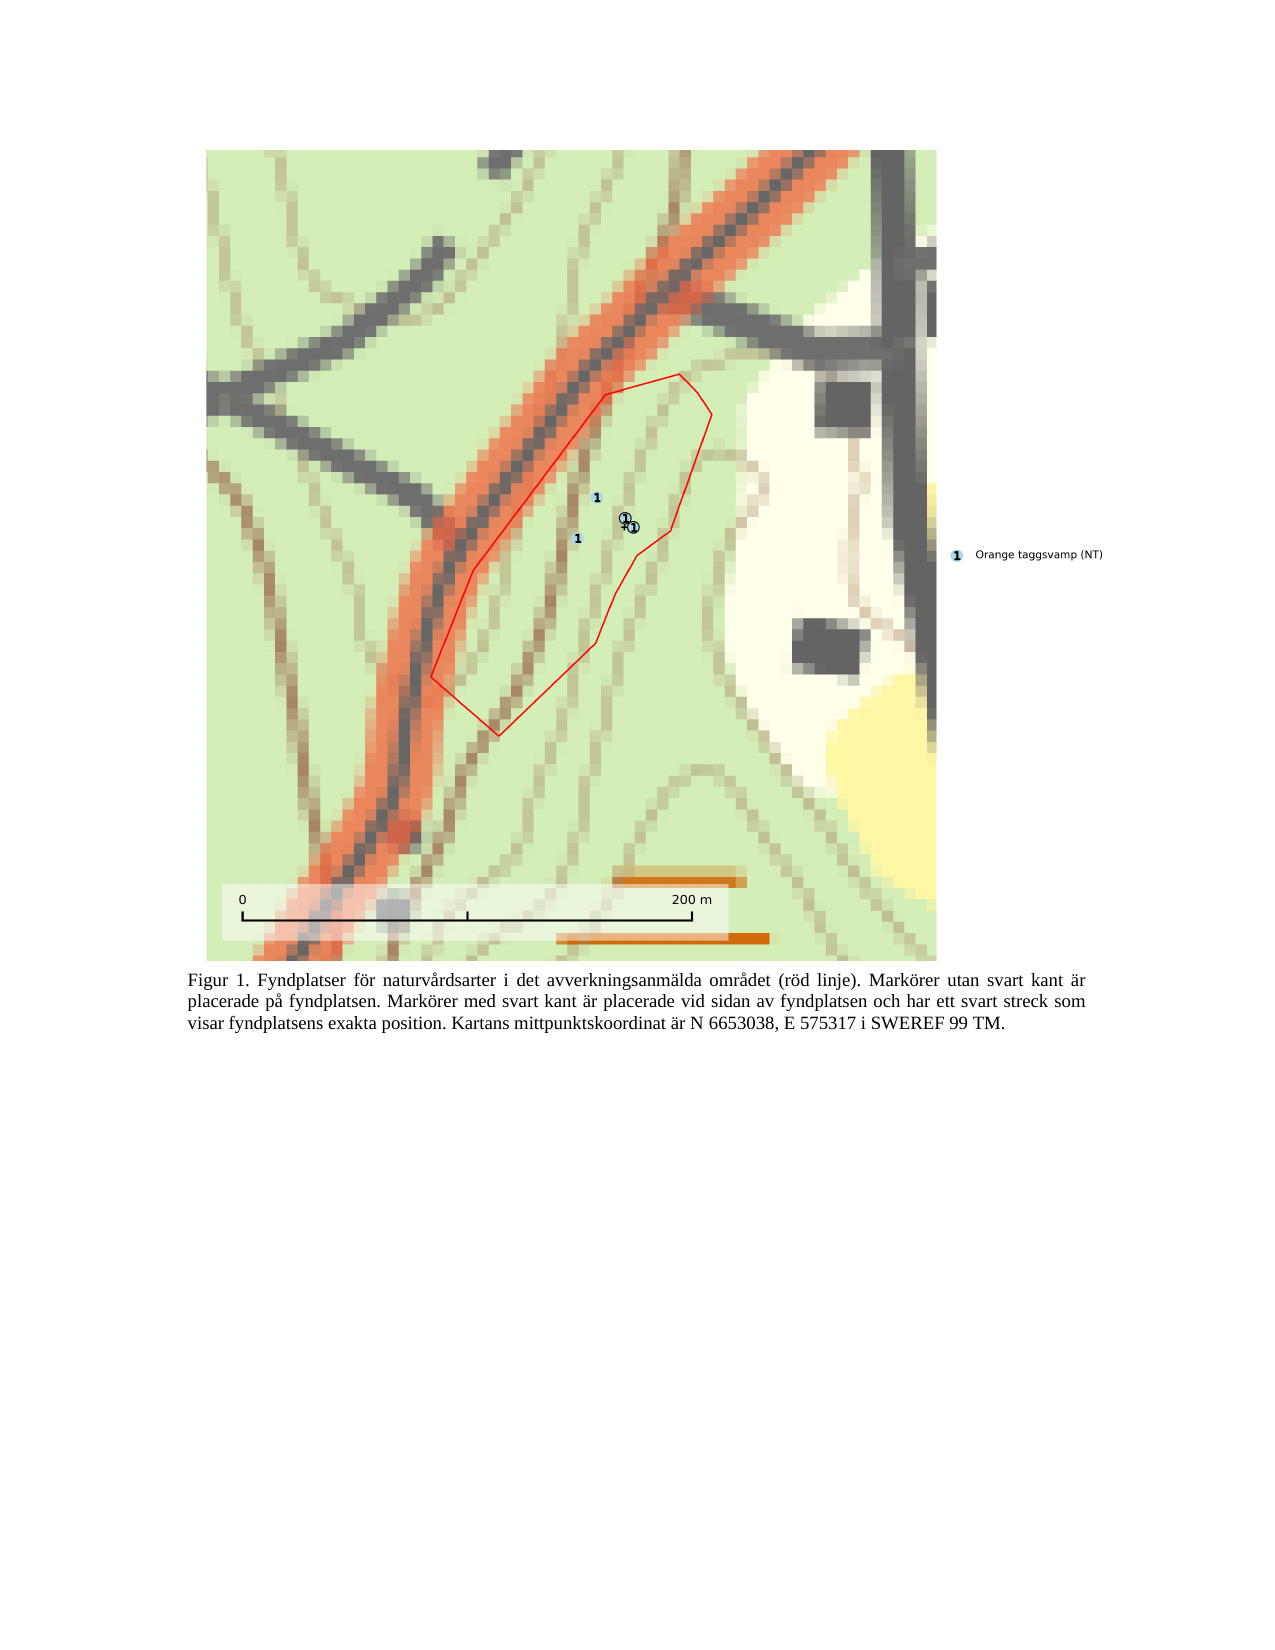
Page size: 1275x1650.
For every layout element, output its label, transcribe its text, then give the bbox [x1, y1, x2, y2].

text Figur 1. Fyndplatser för naturvårdsarter i det avverkningsanmälda området (röd linje). Markörer utan svart kant är placerade på fyndplatsen. Markörer med svart kant är placerade vid sidan av fyndplatsen och har ett svart streck som visar fyndplatsens exakta position. Kartans mittpunktskoordinat är N 6653038, E 575317 i SWEREF 99 TM. [187, 969, 1087, 1033]
picture [206, 150, 1107, 961]
